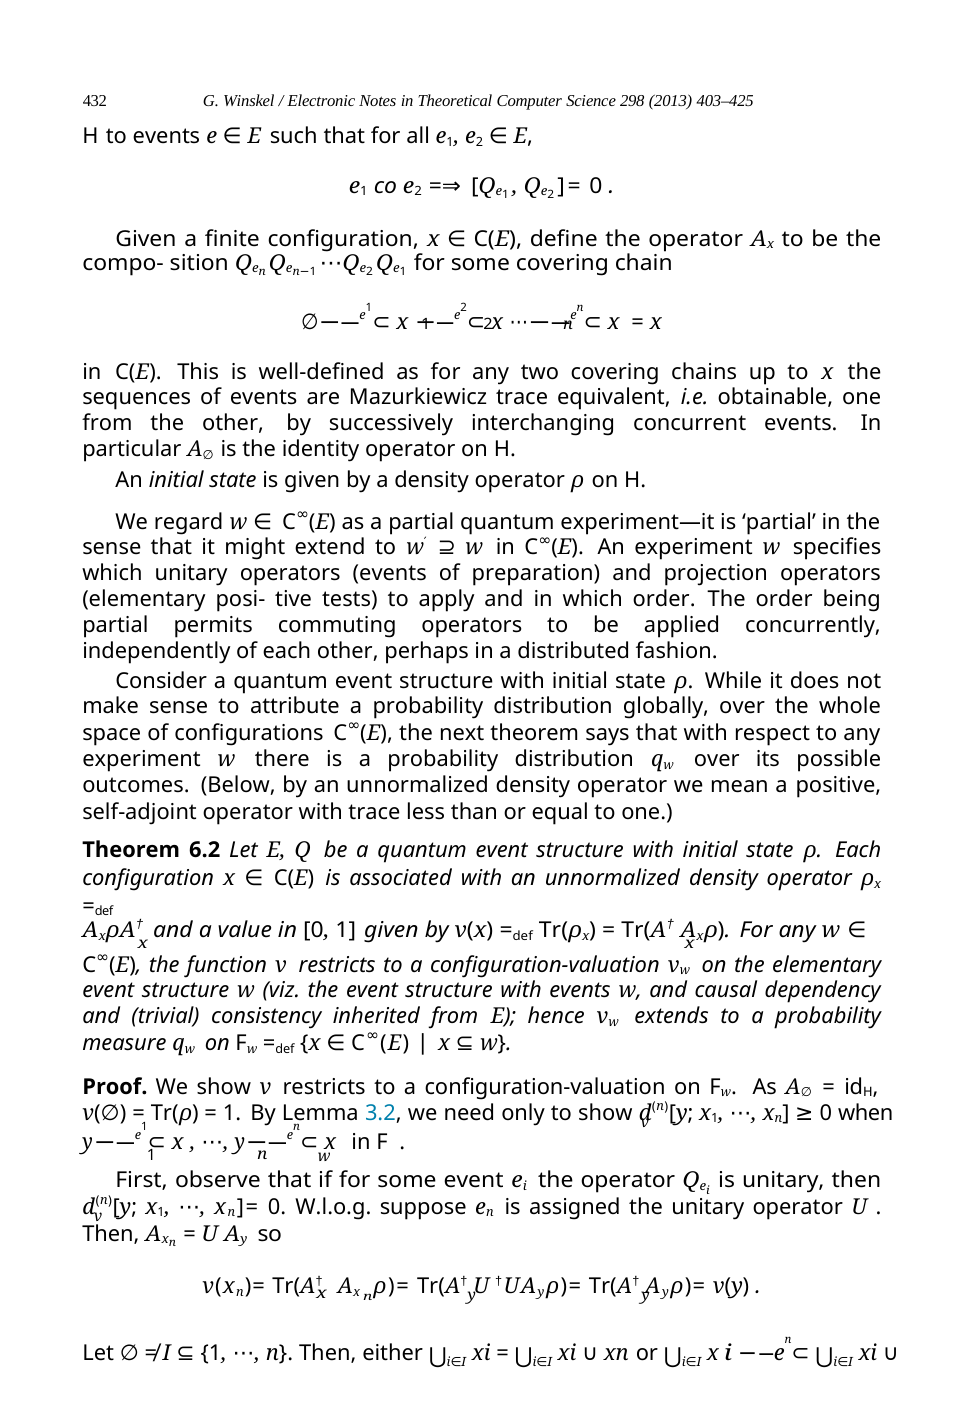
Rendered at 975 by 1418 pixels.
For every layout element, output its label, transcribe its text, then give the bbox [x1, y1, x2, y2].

text in C(E). This is well-defined as for any two covering chains up to x the sequences of events are Mazurkiewicz trace equivalent, i.e. obtainable, one from the other, by successively interchanging concurrent events. In particular A∅ is the identity operator on H. [82, 358, 881, 463]
text H to events e ∈ E such that for all e1, e2 ∈ E, [82, 120, 912, 150]
text ∅−—e1⊂ x −—e2⊂ x ⋯−—en⊂ x = x [71, 299, 892, 336]
text e1 co e2 =⇒ [Qe1 , Qe2 ]= 0 . [71, 169, 892, 202]
text AxρA† and a value in [0, 1] given by v(x) =def Tr(ρx) = Tr(A† Axρ). For any w ∈ [82, 920, 912, 942]
text Consider a quantum event structure with initial state ρ. While it does not make sense to attribute a probability distribution globally, over the whole space of configurations C∞(E), the next theorem says that with respect to any experiment w there is a probability distribution qw over its possible outcomes. (Below, by an unnormalized density operator we mean a positive, self-adjoint operator with trace less than or equal to one.) [82, 667, 881, 826]
text y−—e1⊂ x , ⋯, y−—en⊂ x in F . [82, 1129, 912, 1154]
text v(∅) = Tr(ρ) = 1. By Lemma 3.2, we need only to show d(n)[y; x1, ⋯, xn] ≥ 0 when [82, 1100, 912, 1125]
text C∞(E), the function v restricts to a conﬁguration-valuation vw on the elementary event structure w (viz. the event structure with events w, and causal dependency and (trivial) consistency inherited from E); hence vw extends to a probability measure qw on Fw =def {x ∈ C∞(E) ∣ x ⊆ w}. [82, 951, 881, 1057]
text An initial state is given by a density operator ρ on H. [115, 463, 912, 493]
text v(xn)= Tr(A† Ax ρ)= Tr(A† U †UAyρ)= Tr(A† Ayρ)= v(y) . [71, 1270, 892, 1300]
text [82, 1332, 912, 1370]
text Theorem 6.2 Let E, Q be a quantum event structure with initial state ρ. Each conﬁguration x ∈ C(E) is associated with an unnormalized density operator ρx =def [82, 836, 881, 919]
text First, observe that if for some event ei the operator Qei is unitary, then d(n)[y; x1, ⋯, xn]= 0. W.l.o.g. suppose en is assigned the unitary operator U . Then, Axn = U Ay so [82, 1163, 881, 1250]
text We regard w ∈ C∞(E) as a partial quantum experiment—it is ‘partial’ in the sense that it might extend to w′ ⊇ w in C∞(E). An experiment w specifies which unitary operators (events of preparation) and projection operators (elementary posi- tive tests) to apply and in which order. The order being partial permits commuting operators to be applied concurrently, independently of each other, perhaps in a distributed fashion. [82, 508, 881, 665]
text Proof. We show v restricts to a configuration-valuation on Fw. As A∅ = idH, [82, 1069, 912, 1100]
text Given a finite configuration, x ∈ C(E), define the operator Ax to be the compo- sition Qen Qen−1 ⋯Qe2 Qe1 for some covering chain [82, 226, 881, 279]
